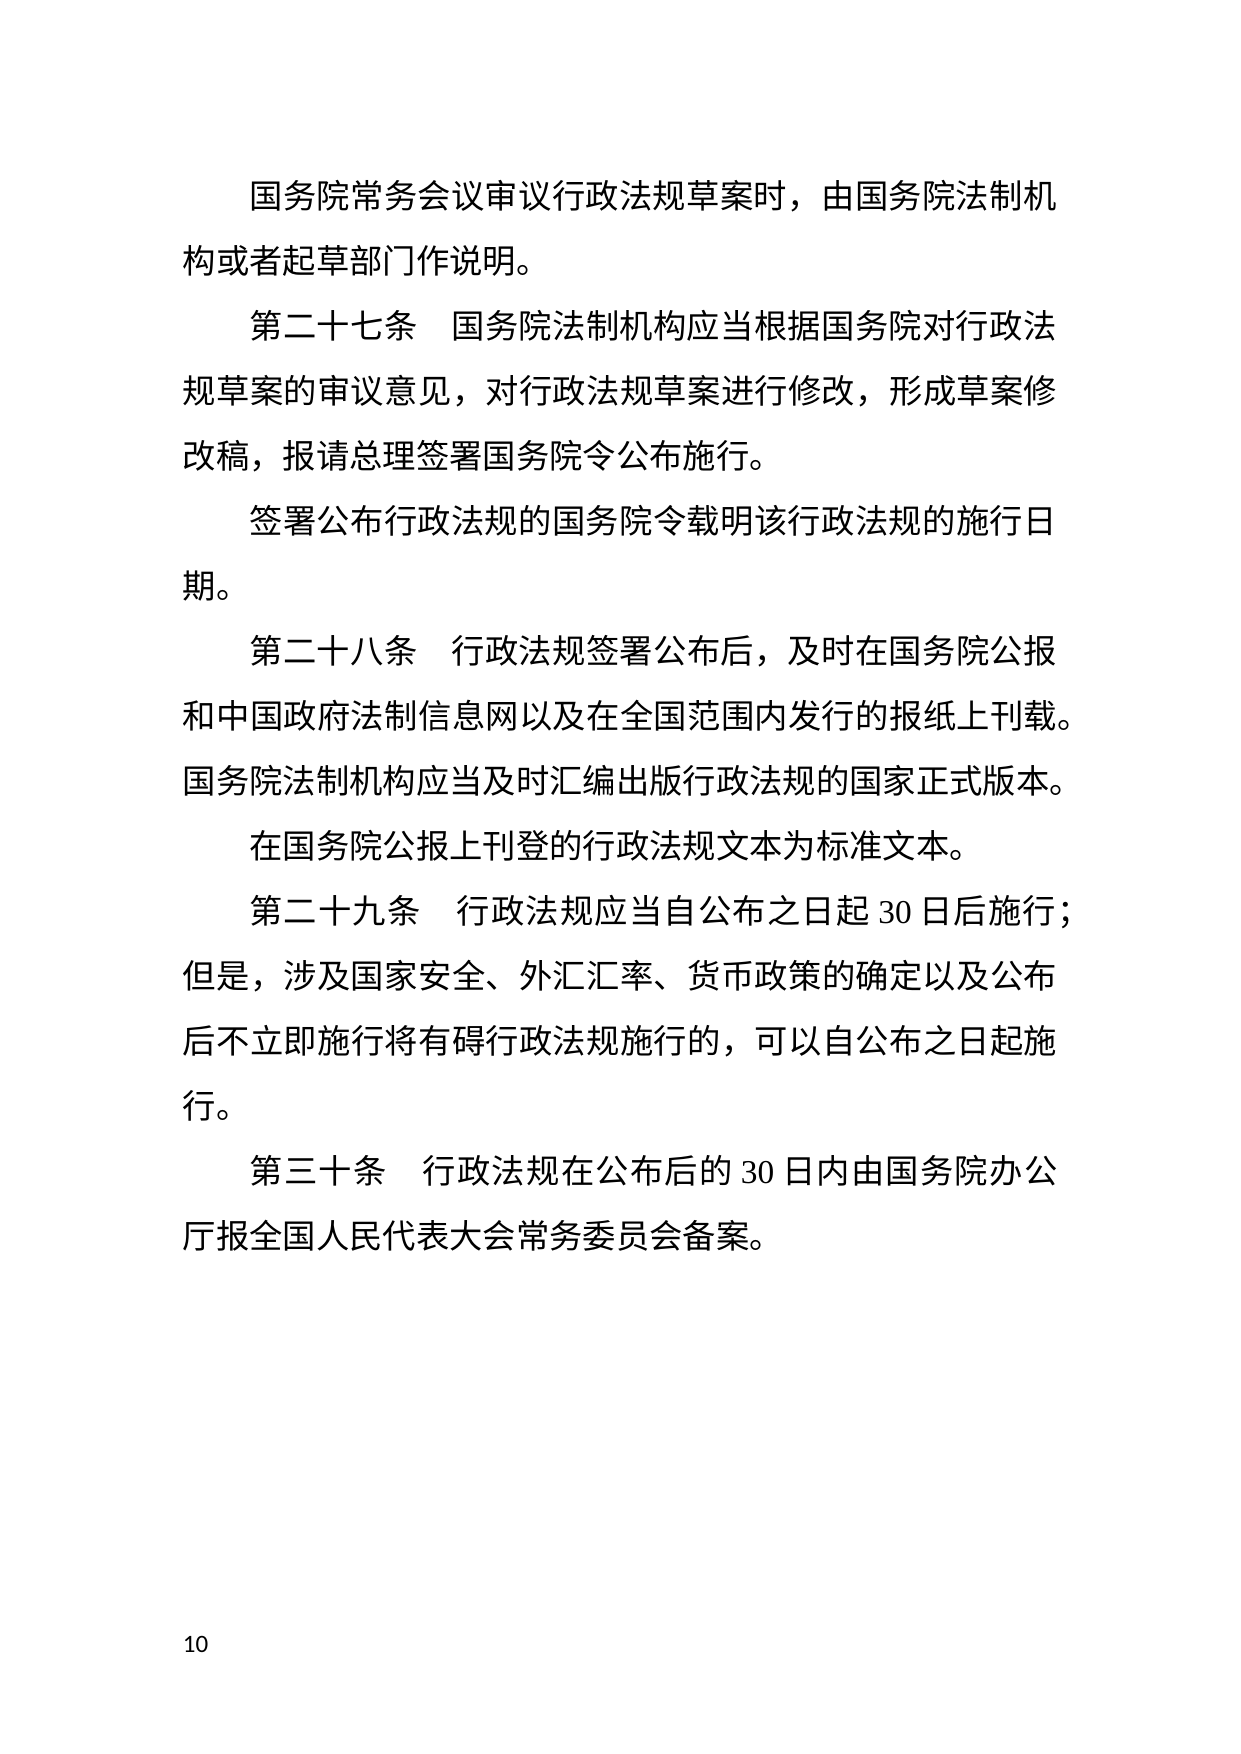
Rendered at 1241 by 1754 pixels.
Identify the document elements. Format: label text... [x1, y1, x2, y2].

text 第二十七条 国务院法制机构应当根据国务院对行政法规草案的审议意见，对行政法规草案进行修改，形成草案修改稿，报请总理签署国务院令公布施行。 [183, 292, 1058, 487]
text 在国务院公报上刊登的行政法规文本为标准文本。 [183, 812, 1058, 877]
text 第二十八条 行政法规签署公布后，及时在国务院公报和中国政府法制信息网以及在全国范围内发行的报纸上刊载。国务院法制机构应当及时汇编出版行政法规的国家正式版本。 [183, 617, 1058, 812]
text 国务院常务会议审议行政法规草案时，由国务院法制机构或者起草部门作说明。 [183, 162, 1058, 292]
text 第三十条 行政法规在公布后的30日内由国务院办公厅报全国人民代表大会常务委员会备案。 [183, 1137, 1058, 1267]
text 第二十九条 行政法规应当自公布之日起30日后施行；但是，涉及国家安全、外汇汇率、货币政策的确定以及公布后不立即施行将有碍行政法规施行的，可以自公布之日起施行。 [183, 877, 1058, 1137]
text 签署公布行政法规的国务院令载明该行政法规的施行日期。 [183, 487, 1058, 617]
